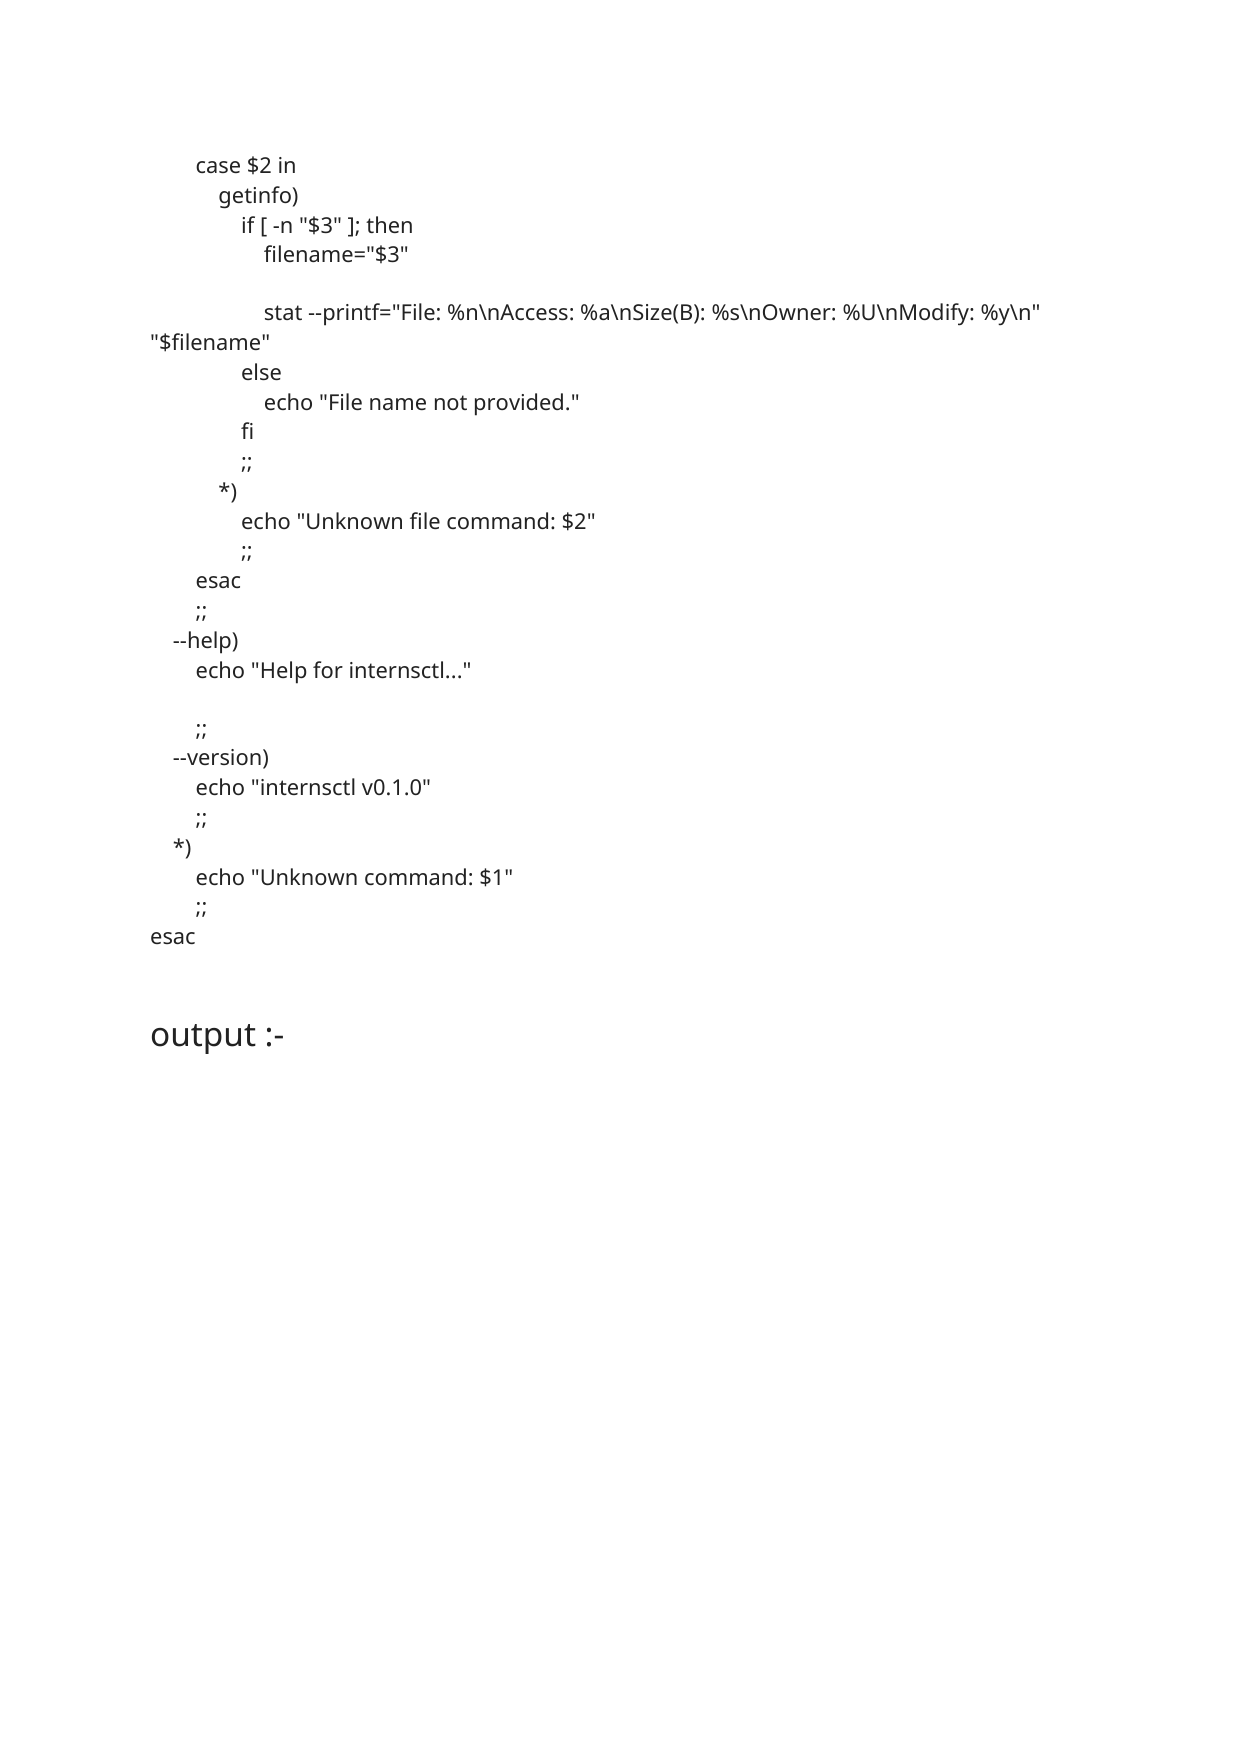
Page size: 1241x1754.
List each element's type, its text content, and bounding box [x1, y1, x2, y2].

text echo "Help for internsctl..." [150, 655, 1090, 684]
text *) [150, 476, 1090, 506]
text filename="$3" [150, 239, 1090, 269]
text echo "Unknown file command: $2" [150, 506, 1090, 536]
text ;; [150, 446, 1090, 476]
text esac [150, 565, 1090, 595]
text echo "Unknown command: $1" [150, 861, 1090, 891]
text esac [150, 921, 1090, 951]
text ;; [150, 536, 1090, 565]
text --version) [150, 742, 1090, 772]
text output :- [150, 1010, 1090, 1056]
text --help) [150, 625, 1090, 655]
text echo "internsctl v0.1.0" [150, 772, 1090, 802]
text ;; [150, 891, 1090, 921]
text fi [150, 416, 1090, 446]
text stat --printf="File: %n\nAccess: %a\nSize(B): %s\nOwner: %U\nModify: %y\n" "$filename" [150, 297, 1090, 357]
text ;; [150, 712, 1090, 742]
text else [150, 357, 1090, 387]
text ;; [150, 802, 1090, 832]
text case $2 in [150, 150, 1090, 180]
text ;; [150, 595, 1090, 625]
text *) [150, 832, 1090, 861]
text if [ -n "$3" ]; then [150, 209, 1090, 239]
text echo "File name not provided." [150, 387, 1090, 416]
text getinfo) [150, 180, 1090, 209]
